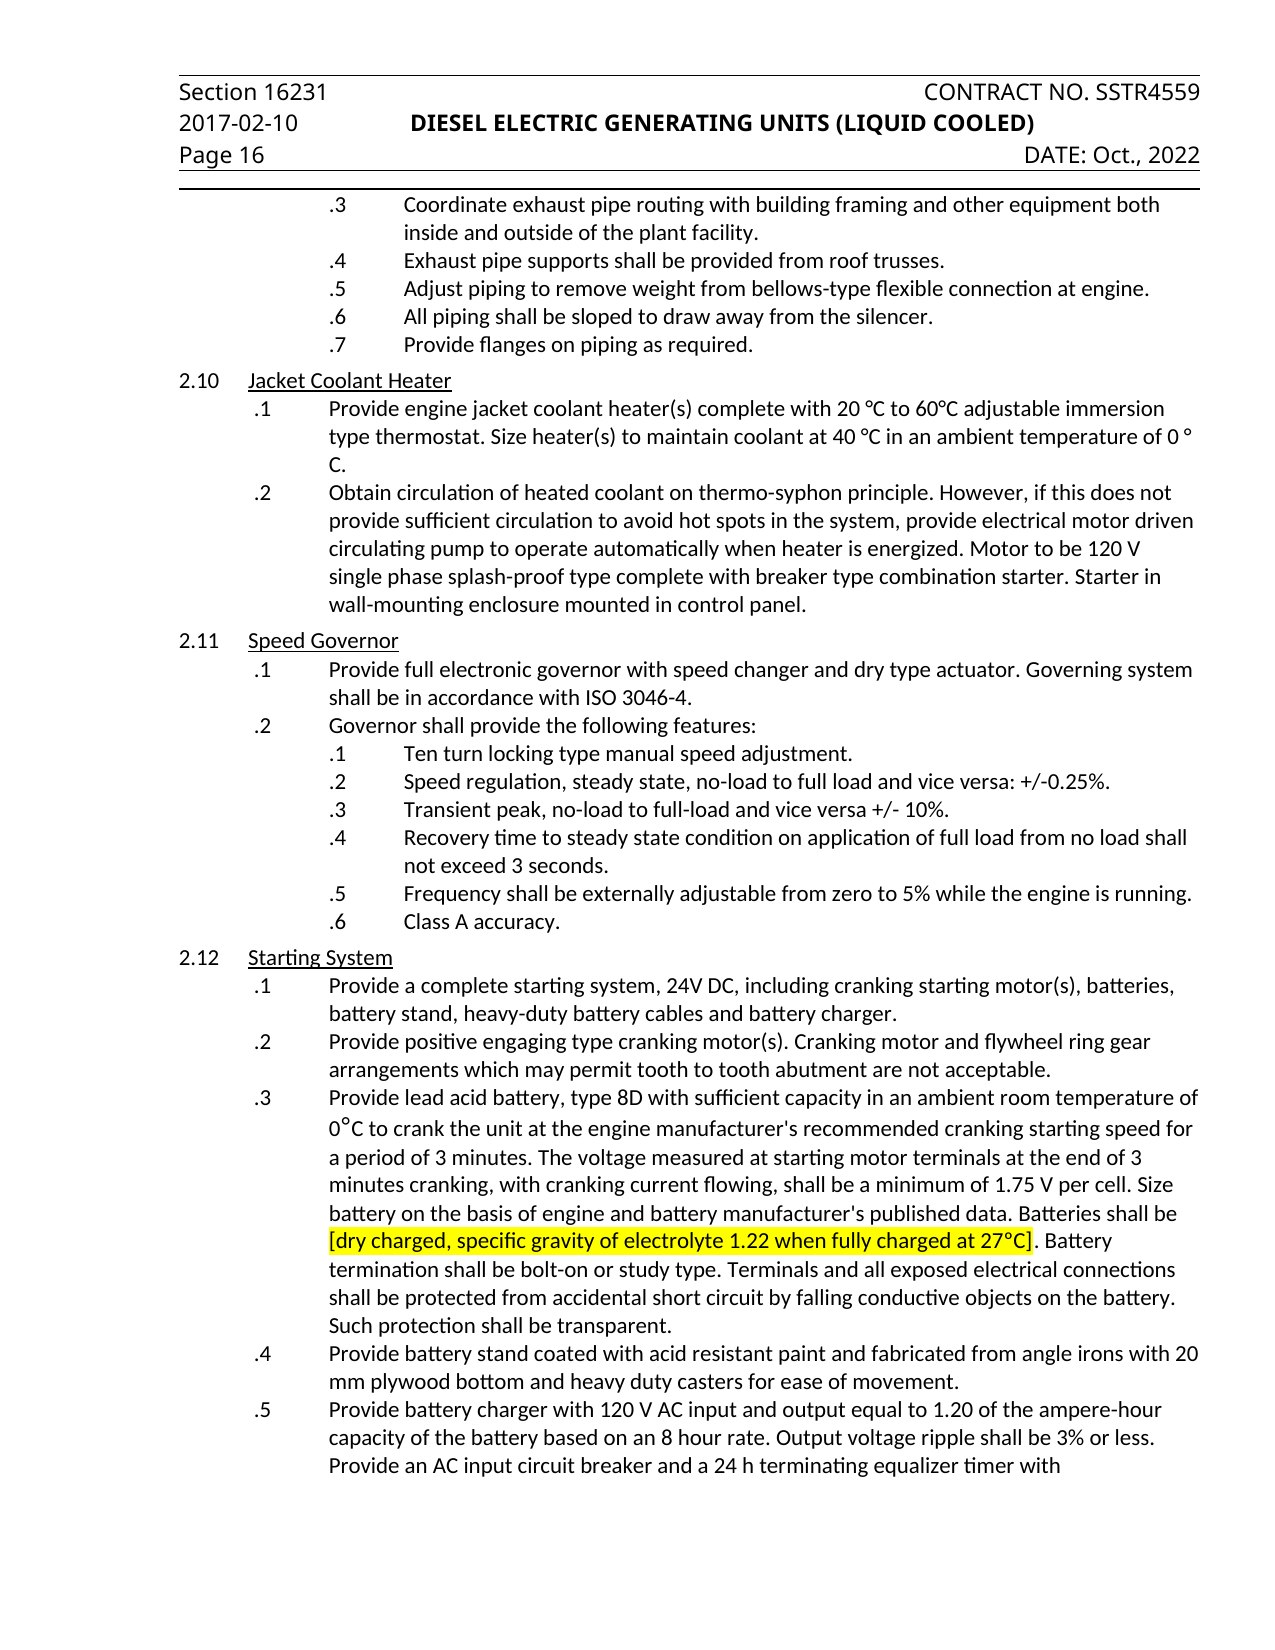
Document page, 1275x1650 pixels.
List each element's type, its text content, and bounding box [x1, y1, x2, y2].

subtitle Speed Governor [178, 627, 1200, 655]
subtitle Provide full electronic governor with speed changer and dry type actuator. Governing system shall be in accordance with ISO 3046-4. [253, 655, 1200, 711]
subtitle Provide engine jacket coolant heater(s) complete with 20 °C to 60°C adjustable immersion type thermostat. Size heater(s) to maintain coolant at 40 °C in an ambient temperature of 0 ° C. [253, 394, 1200, 478]
subtitle Transient peak, no-load to full-load and vice versa +/- 10%. [328, 795, 1200, 823]
subtitle All piping shall be sloped to draw away from the silencer. [328, 302, 1200, 330]
subtitle Obtain circulation of heated coolant on thermo-syphon principle. However, if this does not provide sufficient circulation to avoid hot spots in the system, provide electrical motor driven circulating pump to operate automatically when heater is energized. Motor to be 120 V single phase splash-proof type complete with breaker type combination starter. Starter in wall-mounting enclosure mounted in control panel. [253, 478, 1200, 618]
subtitle Provide lead acid battery, type 8D with sufficient capacity in an ambient room temperature of 0°C to crank the unit at the engine manufacturer's recommended cranking starting speed for a period of 3 minutes. The voltage measured at starting motor terminals at the end of 3 minutes cranking, with cranking current flowing, shall be a minimum of 1.75 V per cell. Size battery on the basis of engine and battery manufacturer's published data. Batteries shall be [dry charged, specific gravity of electrolyte 1.22 when fully charged at 27ºC]. Battery termination shall be bolt-on or study type. Terminals and all exposed electrical connections shall be protected from accidental short circuit by falling conductive objects on the battery. Such protection shall be transparent. [253, 1083, 1200, 1339]
subtitle Ten turn locking type manual speed adjustment. [328, 739, 1200, 767]
subtitle Speed regulation, steady state, no-load to full load and vice versa: +/-0.25%. [328, 767, 1200, 795]
subtitle Starting System [178, 943, 1200, 971]
subtitle Exhaust pipe supports shall be provided from roof trusses. [328, 246, 1200, 274]
subtitle Provide flanges on piping as required. [328, 330, 1200, 358]
subtitle Provide battery stand coated with acid resistant paint and fabricated from angle irons with 20 mm plywood bottom and heavy duty casters for ease of movement. [253, 1339, 1200, 1395]
subtitle Class A accuracy. [328, 907, 1200, 935]
subtitle Adjust piping to remove weight from bellows-type flexible connection at engine. [328, 274, 1200, 302]
subtitle Jacket Coolant Heater [178, 366, 1200, 394]
subtitle Frequency shall be externally adjustable from zero to 5% while the engine is running. [328, 879, 1200, 907]
subtitle Recovery time to steady state condition on application of full load from no load shall not exceed 3 seconds. [328, 823, 1200, 879]
subtitle Coordinate exhaust pipe routing with building framing and other equipment both inside and outside of the plant facility. [328, 190, 1200, 246]
subtitle Provide positive engaging type cranking motor(s). Cranking motor and flywheel ring gear arrangements which may permit tooth to tooth abutment are not acceptable. [253, 1027, 1200, 1083]
subtitle Provide a complete starting system, 24V DC, including cranking starting motor(s), batteries, battery stand, heavy-duty battery cables and battery charger. [253, 971, 1200, 1027]
subtitle Governor shall provide the following features: [253, 711, 1200, 739]
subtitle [253, 1395, 1200, 1479]
